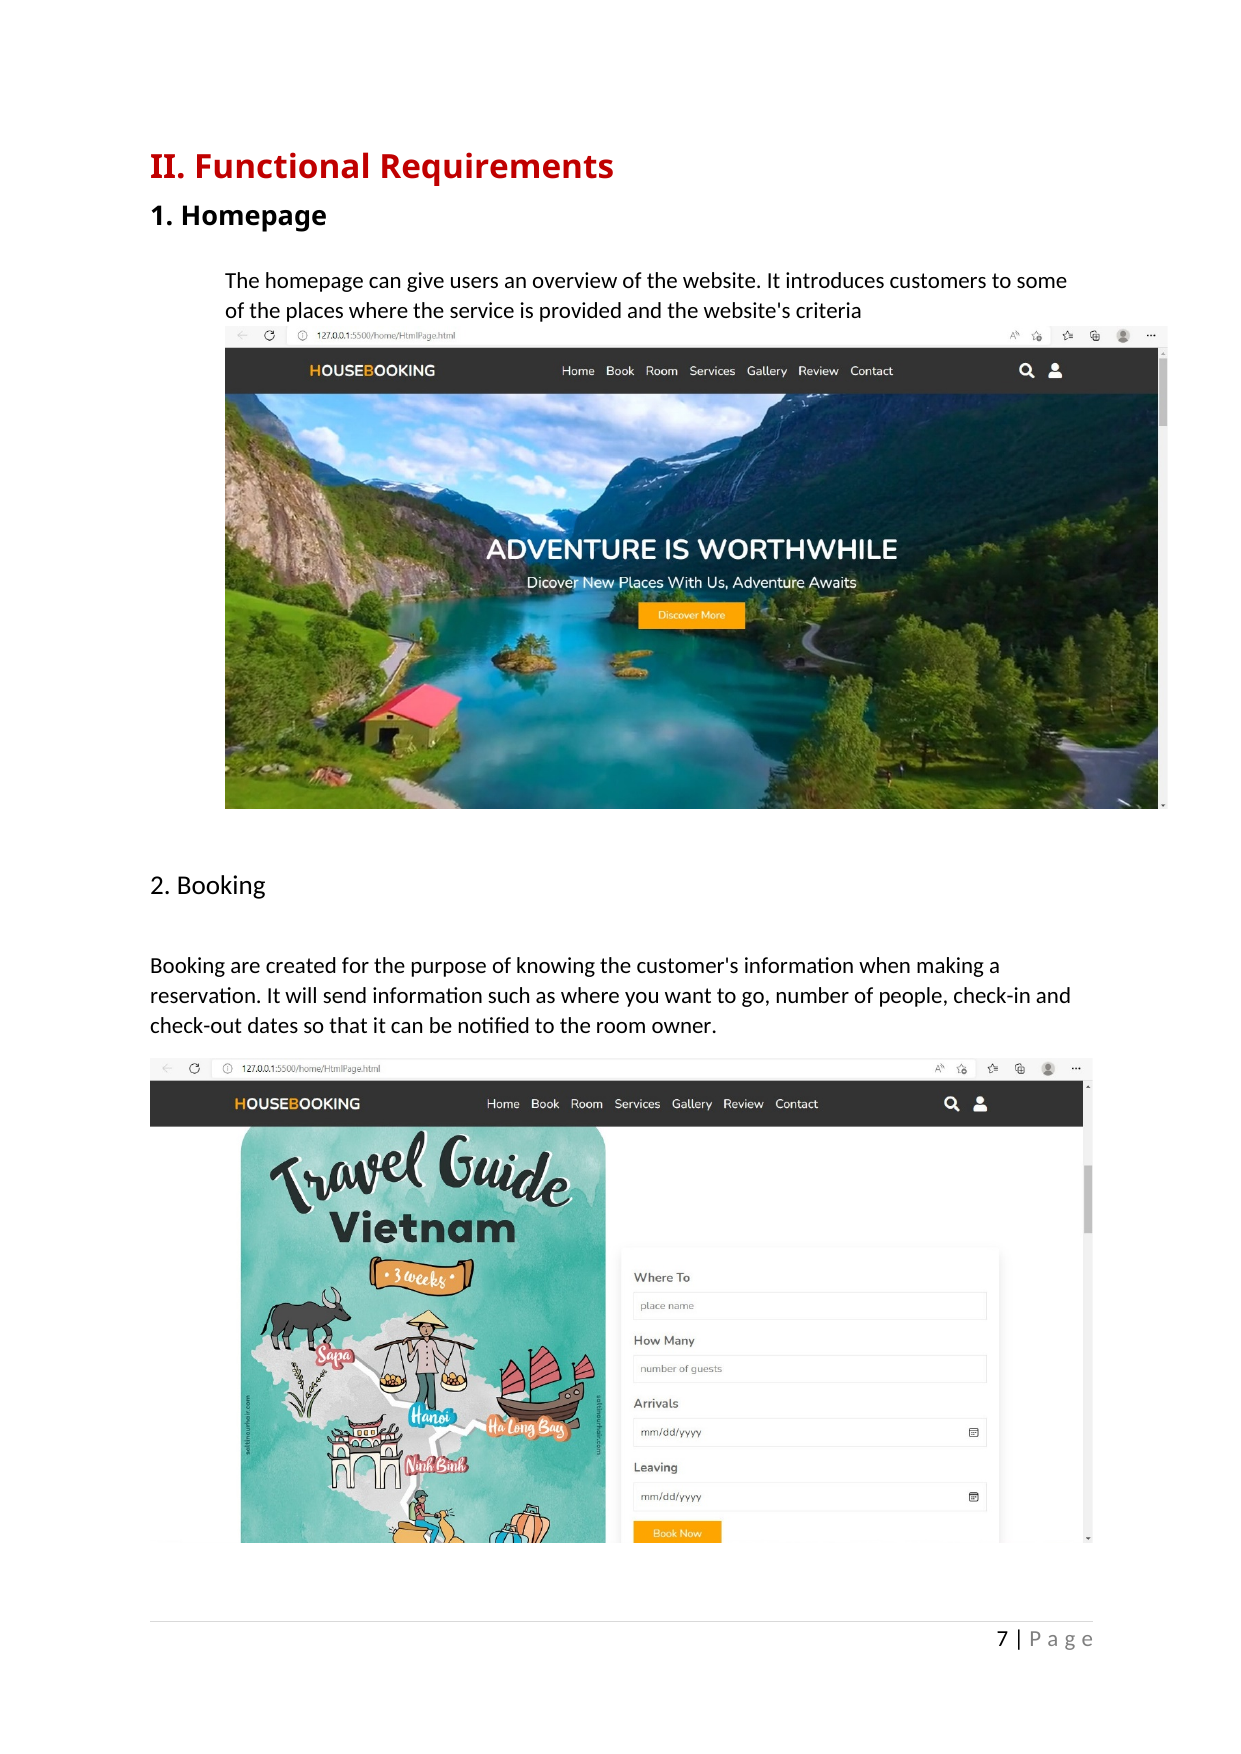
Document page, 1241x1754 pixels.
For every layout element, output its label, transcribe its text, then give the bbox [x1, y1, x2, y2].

subtitle 2. Booking [150, 868, 1093, 901]
list The homepage can give users an overview of the website. It introduces customers to some of the places where the service is provided and the website's criteria [225, 266, 1093, 324]
picture [150, 1058, 1093, 1543]
text Booking are created for the purpose of knowing the customer's information when making a reservation. It will send information such as where you want to go, number of people, check-in and check-out dates so that it can be notified to the room owner. [150, 951, 1093, 1039]
picture [225, 326, 1168, 809]
subtitle 1. Homepage [150, 196, 1093, 233]
subtitle II. Functional Requirements [150, 143, 1093, 188]
